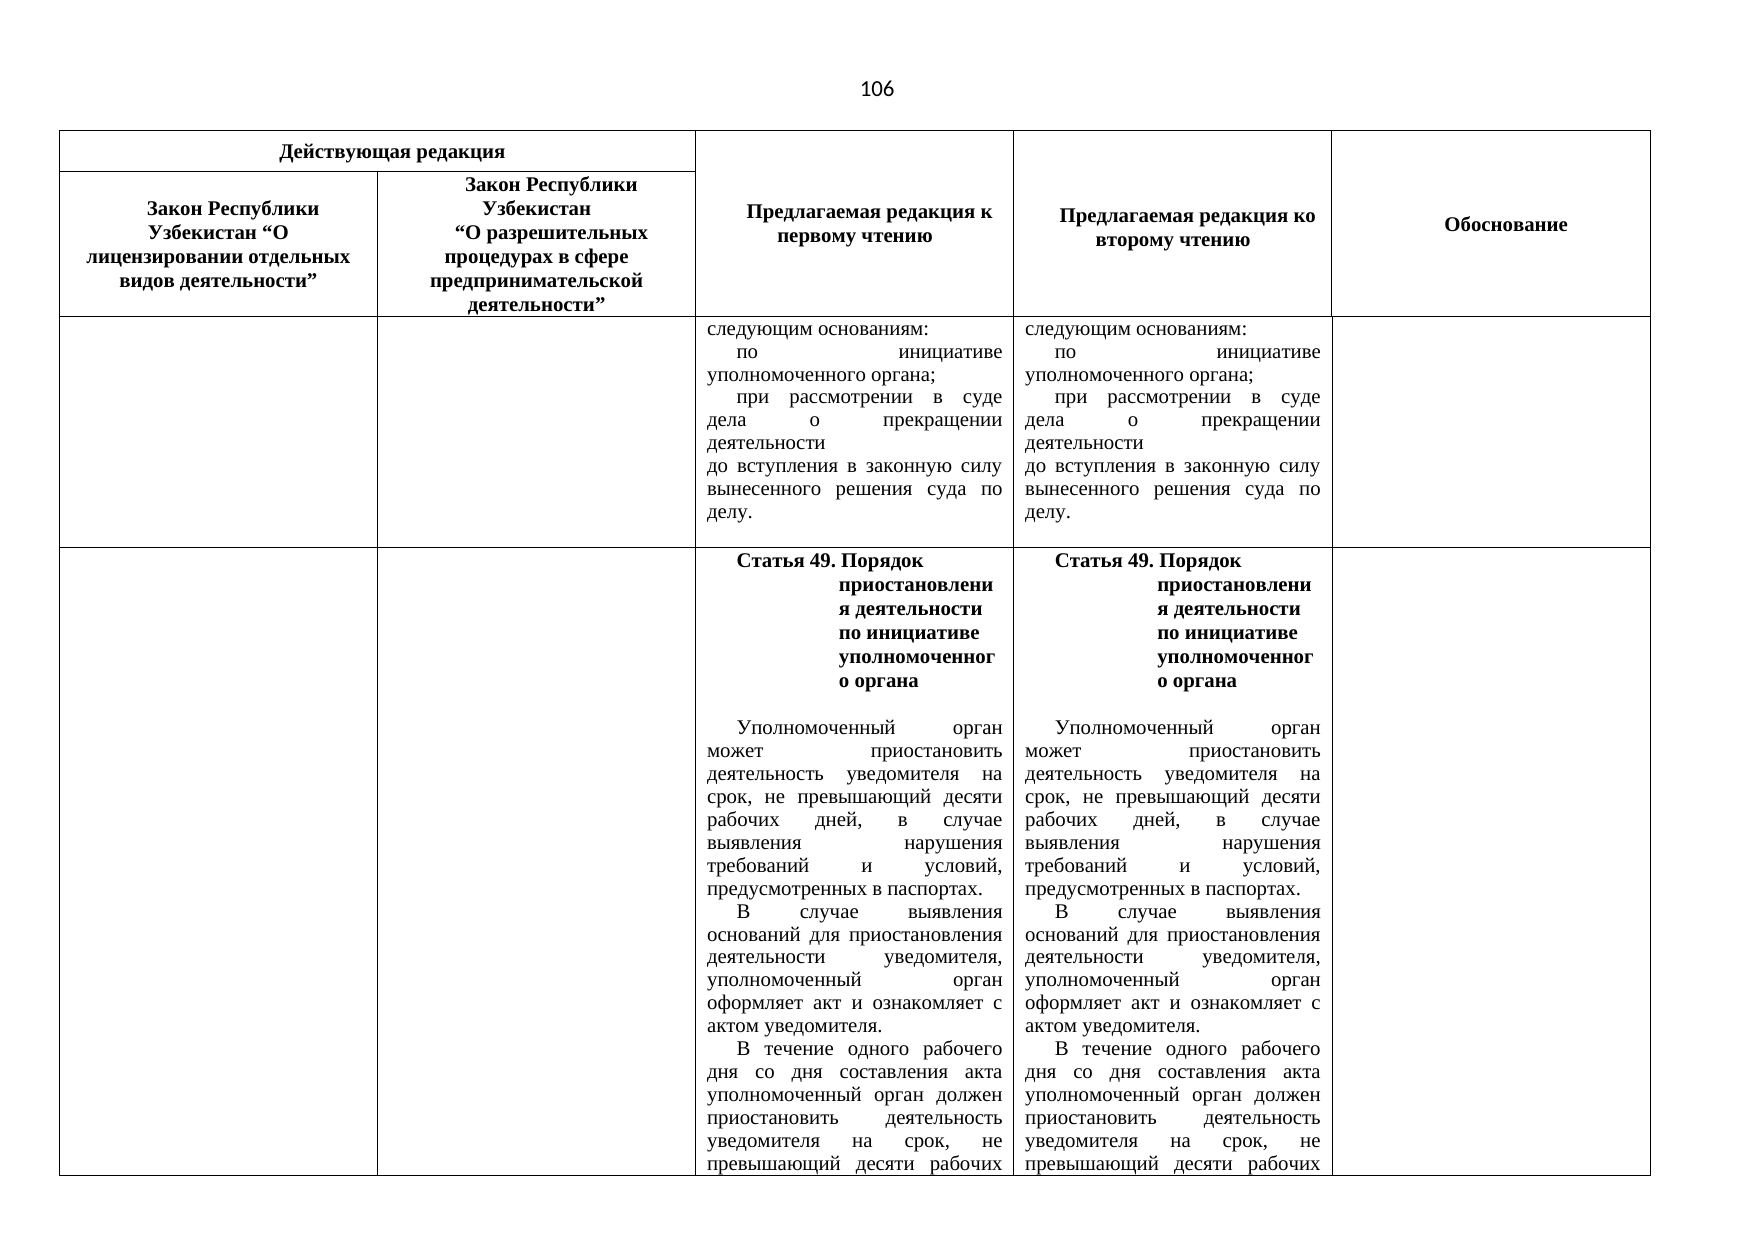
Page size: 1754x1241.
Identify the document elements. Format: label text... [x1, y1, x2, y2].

table_cell [60, 317, 377, 547]
table_cell [1333, 548, 1650, 1174]
table_header Обоснование [1332, 131, 1650, 316]
table_cell [1333, 317, 1650, 547]
table_cell [378, 548, 695, 1174]
table_cell [378, 317, 695, 547]
table_cell [60, 548, 377, 1174]
table_cell Закон Республики Узбекистан “О разрешительных процедурах в сфере предпринимательской деятельности” [378, 172, 695, 316]
table_header Предлагаемая редакция ко второму чтению [1014, 131, 1331, 316]
table_header Действующая редакция [60, 131, 695, 171]
table_header Предлагаемая редакция к первому чтению [696, 131, 1013, 316]
table_cell Закон Республики Узбекистан “О лицензировании отдельных видов деятельности” [60, 172, 377, 316]
